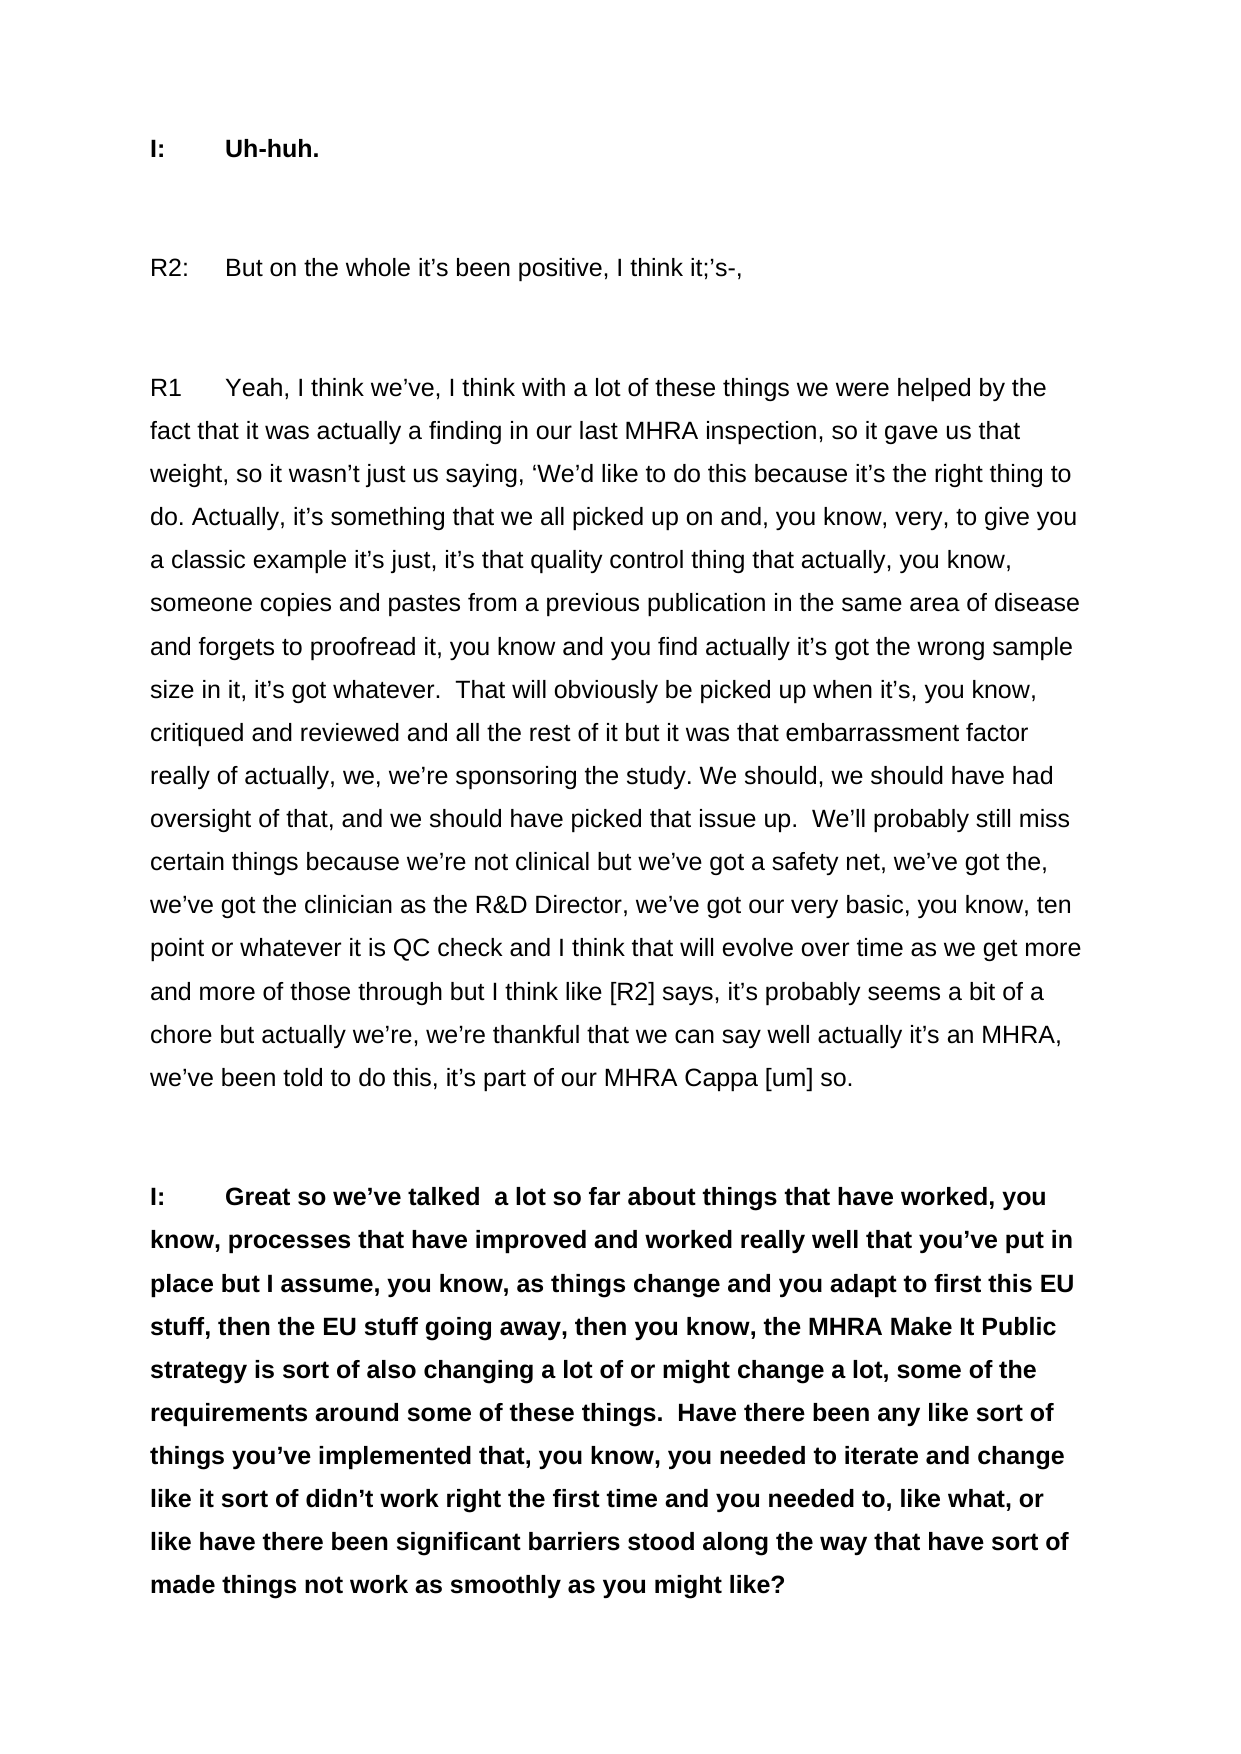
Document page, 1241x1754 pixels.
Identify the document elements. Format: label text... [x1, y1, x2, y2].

text R2: But on the whole it’s been positive, I think it;’s-, [150, 253, 1090, 282]
text I: Uh-huh. [150, 133, 1090, 162]
text I: Great so we’ve talked a lot so far about things that have worked, you know, processes that have improved and worked really well that you’ve put in place but I assume, you know, as things change and you adapt to first this EU stuff, then the EU stuff going away, then you know, the MHRA Make It Public strategy is sort of also changing a lot of or might change a lot, some of the requirements around some of these things. Have there been any like sort of things you’ve implemented that, you know, you needed to iterate and change like it sort of didn’t work right the first time and you needed to, like what, or like have there been significant barriers stood along the way that have sort of made things not work as smoothly as you might like? [150, 1182, 1090, 1599]
text R1 Yeah, I think we’ve, I think with a lot of these things we were helped by the fact that it was actually a finding in our last MHRA inspection, so it gave us that weight, so it wasn’t just us saying, ‘We’d like to do this because it’s the right thing to do. Actually, it’s something that we all picked up on and, you know, very, to give you a classic example it’s just, it’s that quality control thing that actually, you know, someone copies and pastes from a previous publication in the same area of disease and forgets to proofread it, you know and you find actually it’s got the wrong sample size in it, it’s got whatever. That will obviously be picked up when it’s, you know, critiqued and reviewed and all the rest of it but it was that embarrassment factor really of actually, we, we’re sponsoring the study. We should, we should have had oversight of that, and we should have picked that issue up. We’ll probably still miss certain things because we’re not clinical but we’ve got a safety net, we’ve got the, we’ve got the clinician as the R&D Director, we’ve got our very basic, you know, ten point or whatever it is QC check and I think that will evolve over time as we get more and more of those through but I think like [R2] says, it’s probably seems a bit of a chore but actually we’re, we’re thankful that we can say well actually it’s an MHRA, we’ve been told to do this, it’s part of our MHRA Cappa [um] so. [150, 373, 1090, 1091]
